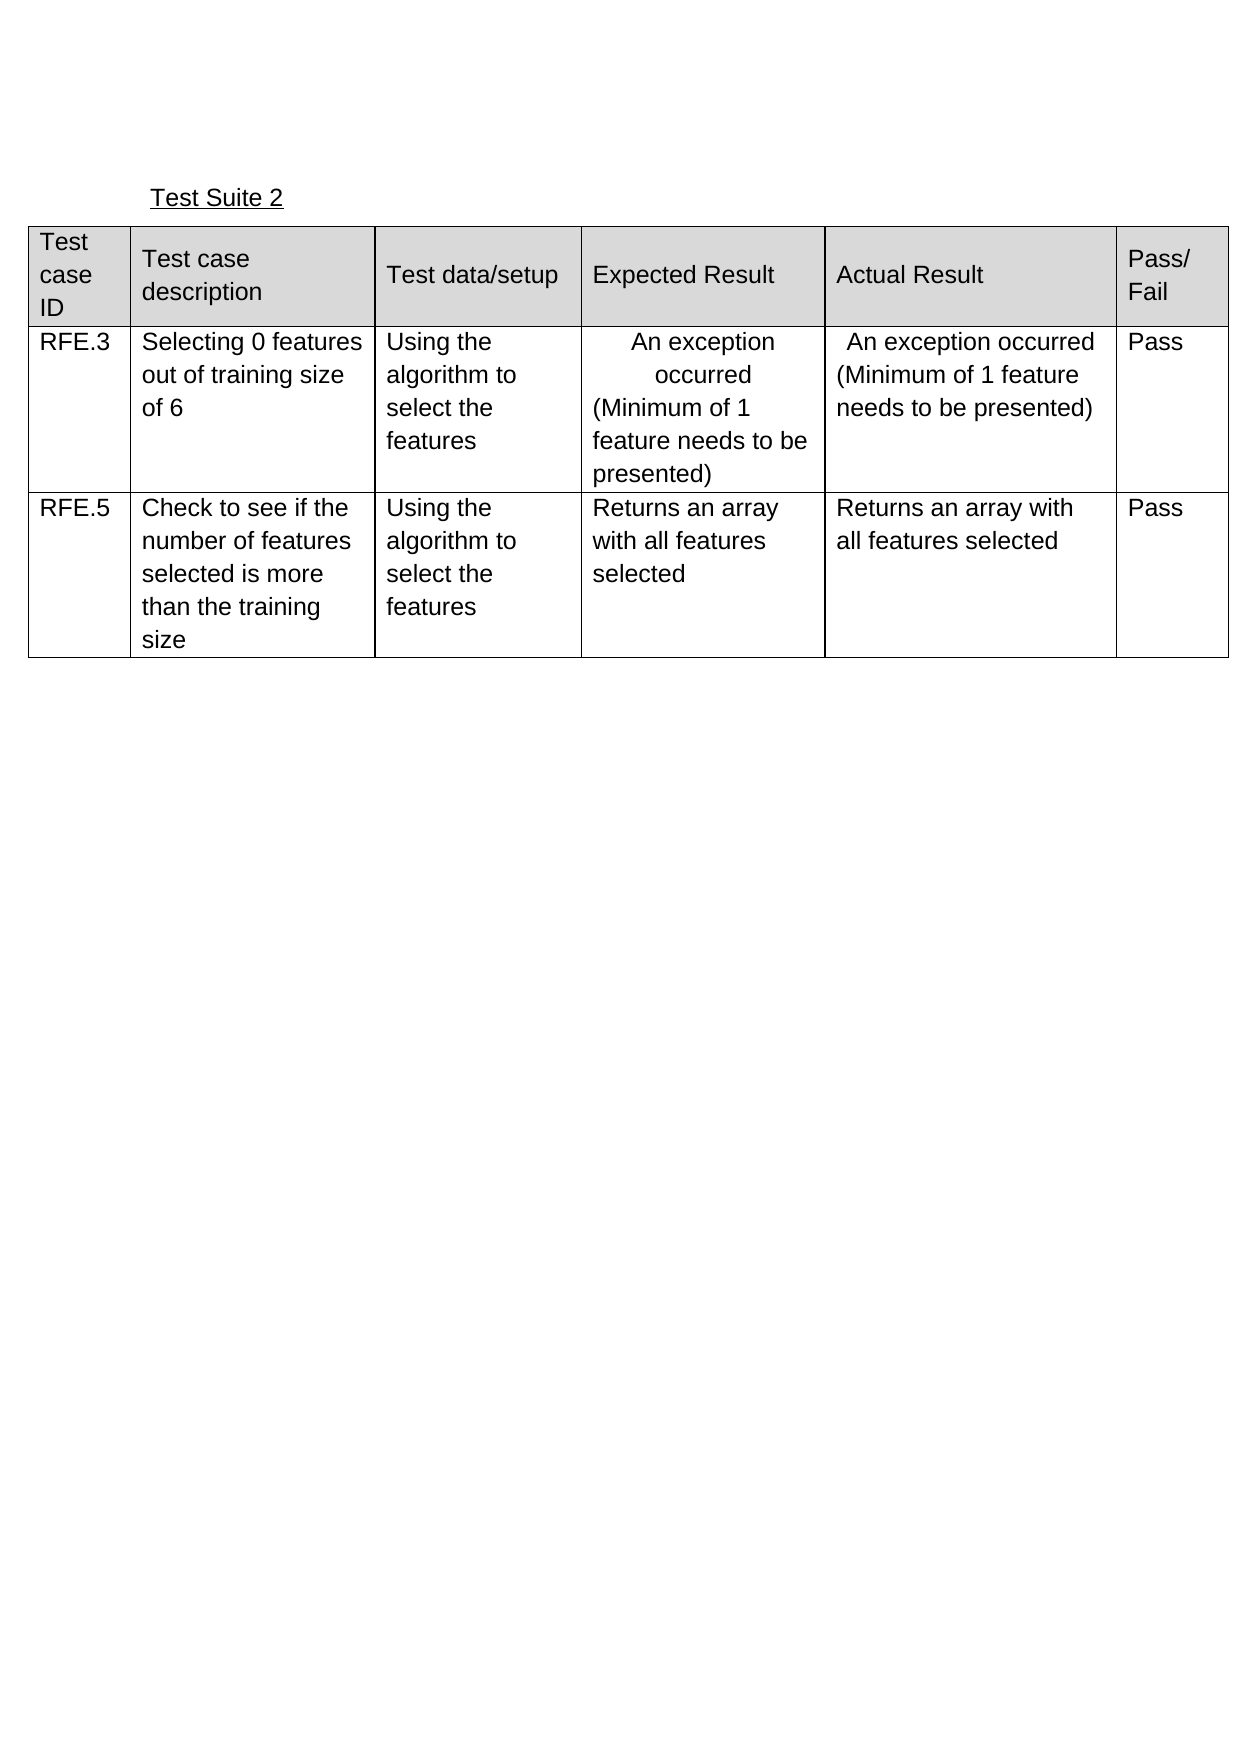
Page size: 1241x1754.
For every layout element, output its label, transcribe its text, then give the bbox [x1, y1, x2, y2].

table_header Pass/Fail [1117, 227, 1228, 326]
table_cell RFE.3 [29, 327, 130, 492]
table_header Test case ID [29, 227, 130, 326]
table_cell Returns an array with all features selected [582, 493, 824, 657]
table_cell Check to see if the number of features selected is more than the training size [131, 493, 374, 657]
table_cell Using the algorithm to select the features [376, 493, 581, 657]
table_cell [376, 327, 581, 492]
table_cell Pass [1117, 327, 1228, 492]
table_header Expected Result [582, 227, 824, 326]
table_cell Selecting 0 features out of training size of 6 [131, 327, 374, 492]
table_cell An exception occurred (Minimum of 1 feature needs to be presented) [582, 327, 824, 492]
table_cell RFE.5 [29, 493, 130, 657]
table_header Test case description [131, 227, 374, 326]
table_header Test data/setup [376, 227, 581, 326]
table_cell Pass [1117, 493, 1228, 657]
text Test Suite 2 [150, 183, 1090, 212]
table_cell An exception occurred (Minimum of 1 feature needs to be presented) [826, 327, 1116, 492]
table_cell Returns an array with all features selected [826, 493, 1116, 657]
table_header Actual Result [826, 227, 1116, 326]
